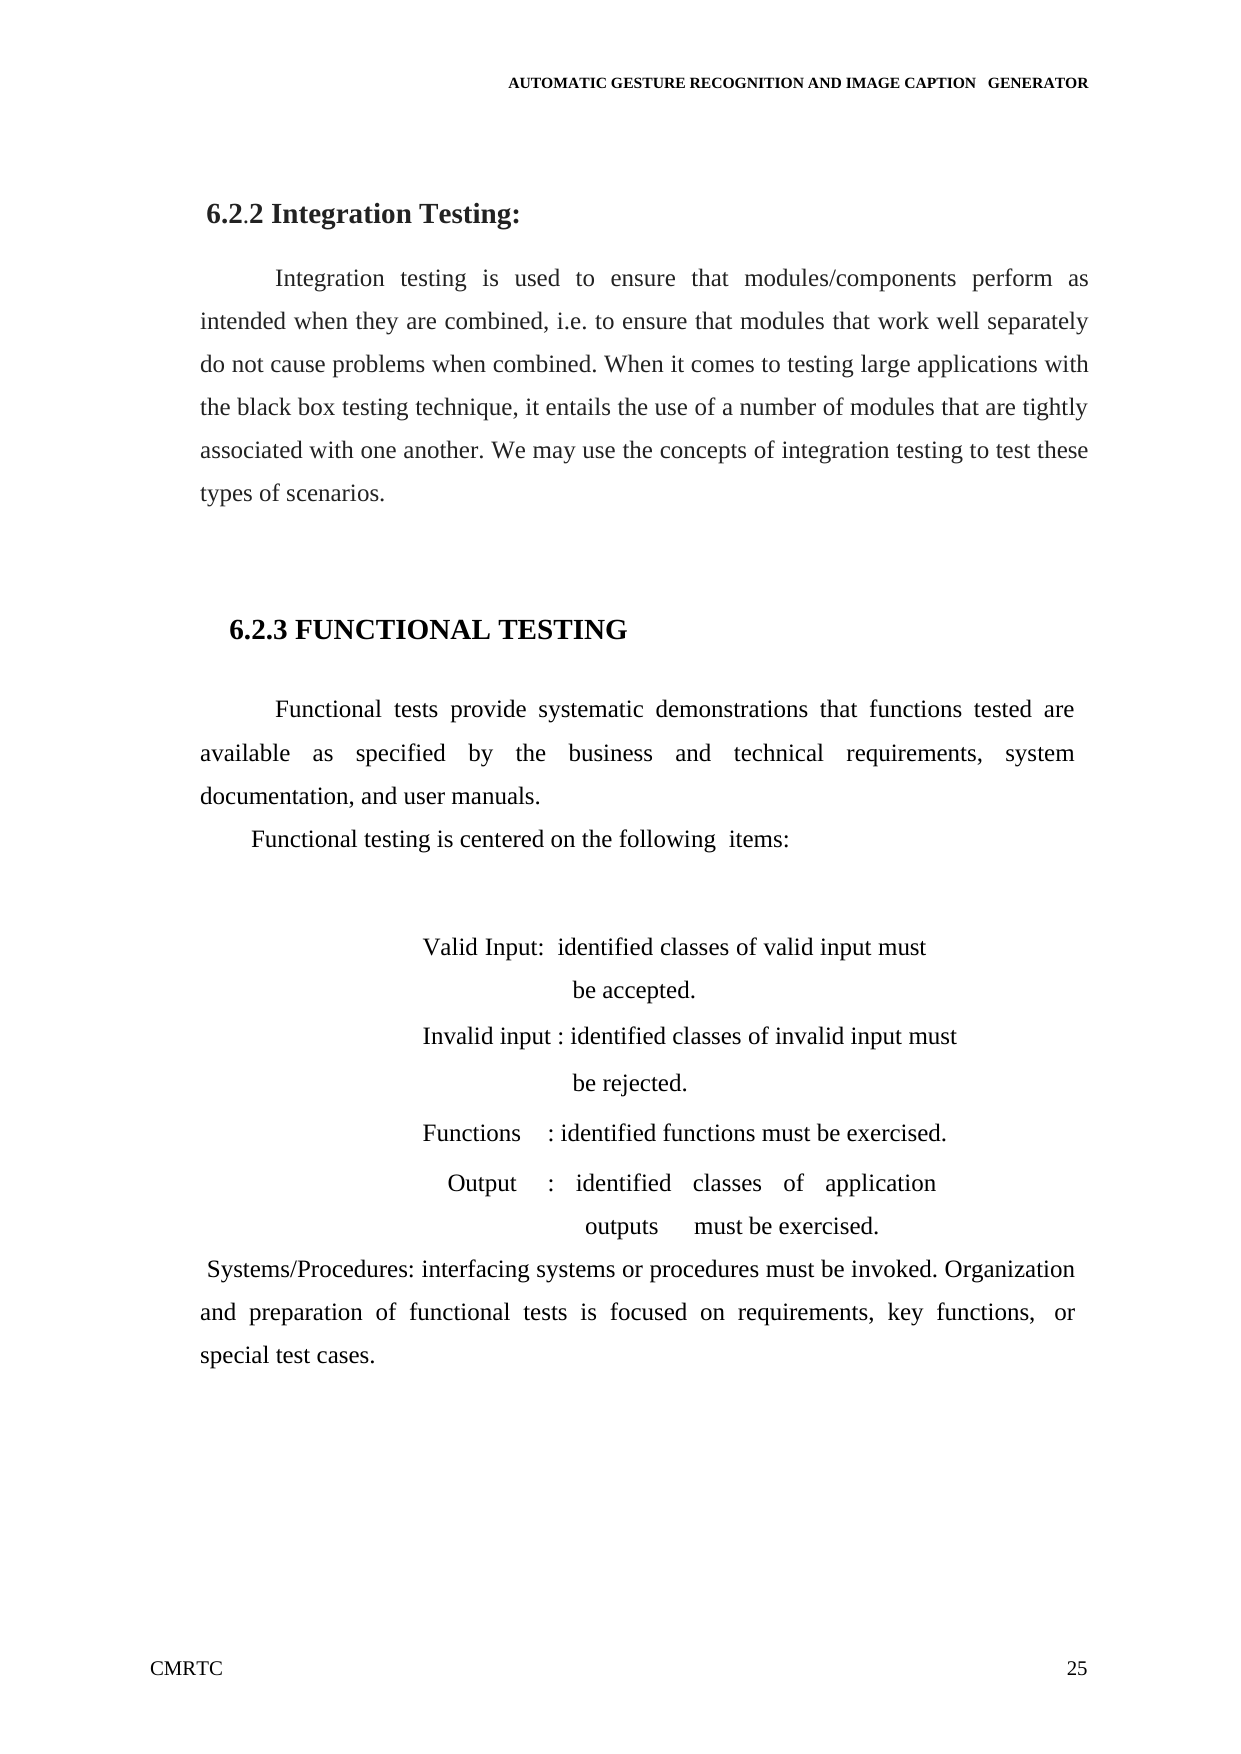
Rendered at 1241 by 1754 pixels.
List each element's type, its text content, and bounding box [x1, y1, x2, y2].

text be rejected. [422, 1068, 1092, 1096]
text Functional tests provide systematic demonstrations that functions tested are available as specified by the business and technical requirements, system documentation, and user manuals. [200, 694, 1075, 809]
subtitle 6.2.3 FUNCTIONAL TESTING [200, 612, 1090, 646]
text Valid Input: identified classes of valid input must be accepted. [422, 932, 927, 1003]
text Functions : identified functions must be exercised. [422, 1118, 1090, 1147]
text Invalid input : identified classes of invalid input must [422, 1021, 1092, 1050]
text Integration testing is used to ensure that modules/components perform as intended when they are combined, i.e. to ensure that modules that work well separately do not cause problems when combined. When it comes to testing large applications with the black box testing technique, it entails the use of a number of modules that are tightly associated with one another. We may use the concepts of integration testing to test these types of scenarios. [200, 263, 1090, 507]
text Functional testing is centered on the following items: [200, 824, 1090, 853]
text Output : identified classes of application outputs must be exercised. [447, 1168, 936, 1239]
text 6.2.2 Integration Testing: [175, 196, 1090, 229]
text Systems/Procedures: interfacing systems or procedures must be invoked. Organization and preparation of functional tests is focused on requirements, key functions, or special test cases. [200, 1254, 1076, 1369]
